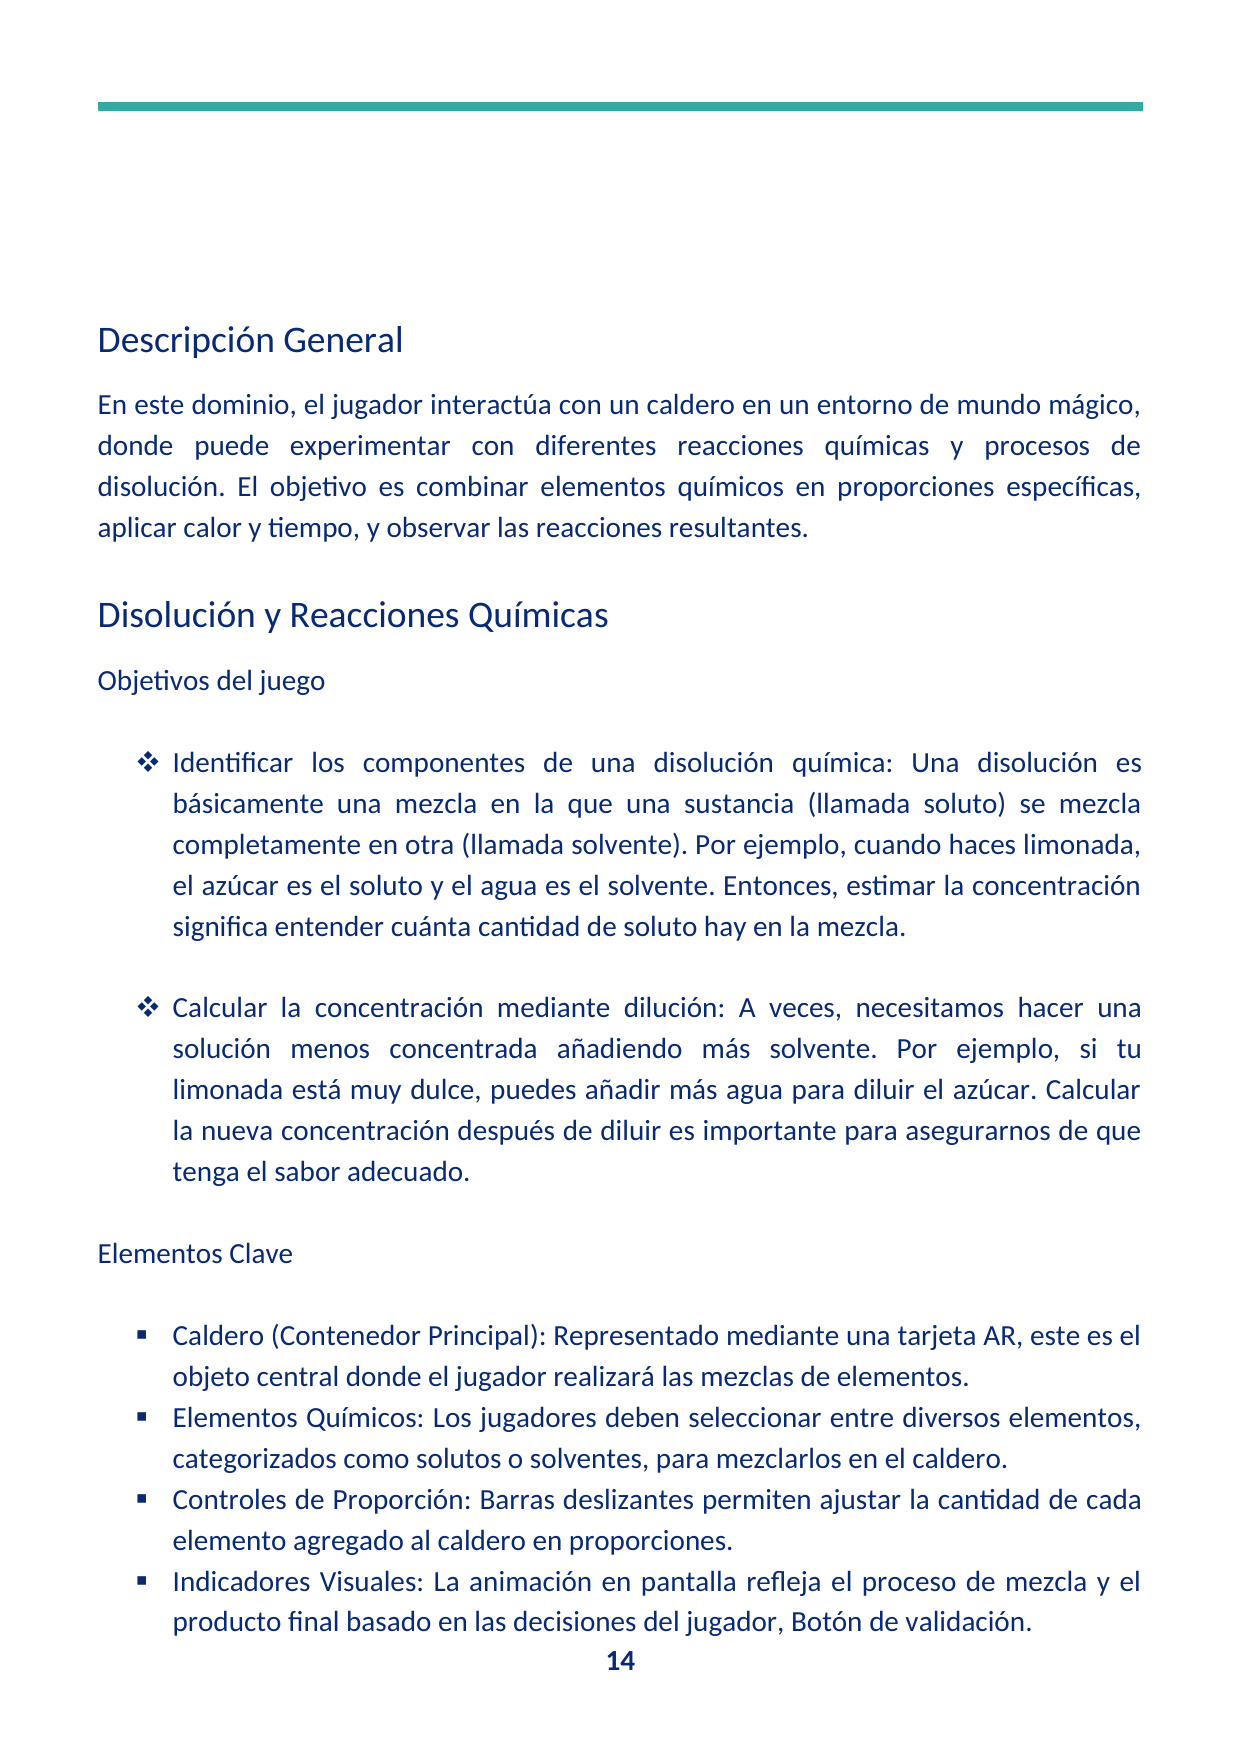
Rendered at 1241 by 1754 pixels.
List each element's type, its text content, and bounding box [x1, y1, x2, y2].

text Objetivos del juego [97, 662, 1143, 698]
text En este dominio, el jugador interactúa con un caldero en un entorno de mundo mágico, donde puede experimentar con diferentes reacciones químicas y procesos de disolución. El objetivo es combinar elementos químicos en proporciones específicas, aplicar calor y tiempo, y observar las reacciones resultantes. [97, 386, 1143, 545]
text Elementos Clave [97, 1235, 1143, 1271]
list Calcular la concentración mediante dilución: A veces, necesitamos hacer una solución menos concentrada añadiendo más solvente. Por ejemplo, si tu limonada está muy dulce, puedes añadir más agua para diluir el azúcar. Calcular la nueva concentración después de diluir es importante para asegurarnos de que tenga el sabor adecuado. [135, 989, 1143, 1189]
list Controles de Proporción: Barras deslizantes permiten ajustar la cantidad de cada elemento agregado al caldero en proporciones. [135, 1481, 1143, 1557]
list Elementos Químicos: Los jugadores deben seleccionar entre diversos elementos, categorizados como solutos o solventes, para mezclarlos en el caldero. [135, 1399, 1143, 1475]
list Caldero (Contenedor Principal): Representado mediante una tarjeta AR, este es el objeto central donde el jugador realizará las mezclas de elementos. [135, 1317, 1143, 1393]
subtitle Descripción General [97, 316, 1143, 361]
list Indicadores Visuales: La animación en pantalla refleja el proceso de mezcla y el producto final basado en las decisiones del jugador, Botón de validación. [135, 1563, 1143, 1639]
list Identificar los componentes de una disolución química: Una disolución es básicamente una mezcla en la que una sustancia (llamada soluto) se mezcla completamente en otra (llamada solvente). Por ejemplo, cuando haces limonada, el azúcar es el soluto y el agua es el solvente. Entonces, estimar la concentración significa entender cuánta cantidad de soluto hay en la mezcla. [135, 744, 1143, 943]
subtitle Disolución y Reacciones Químicas [97, 591, 1143, 637]
